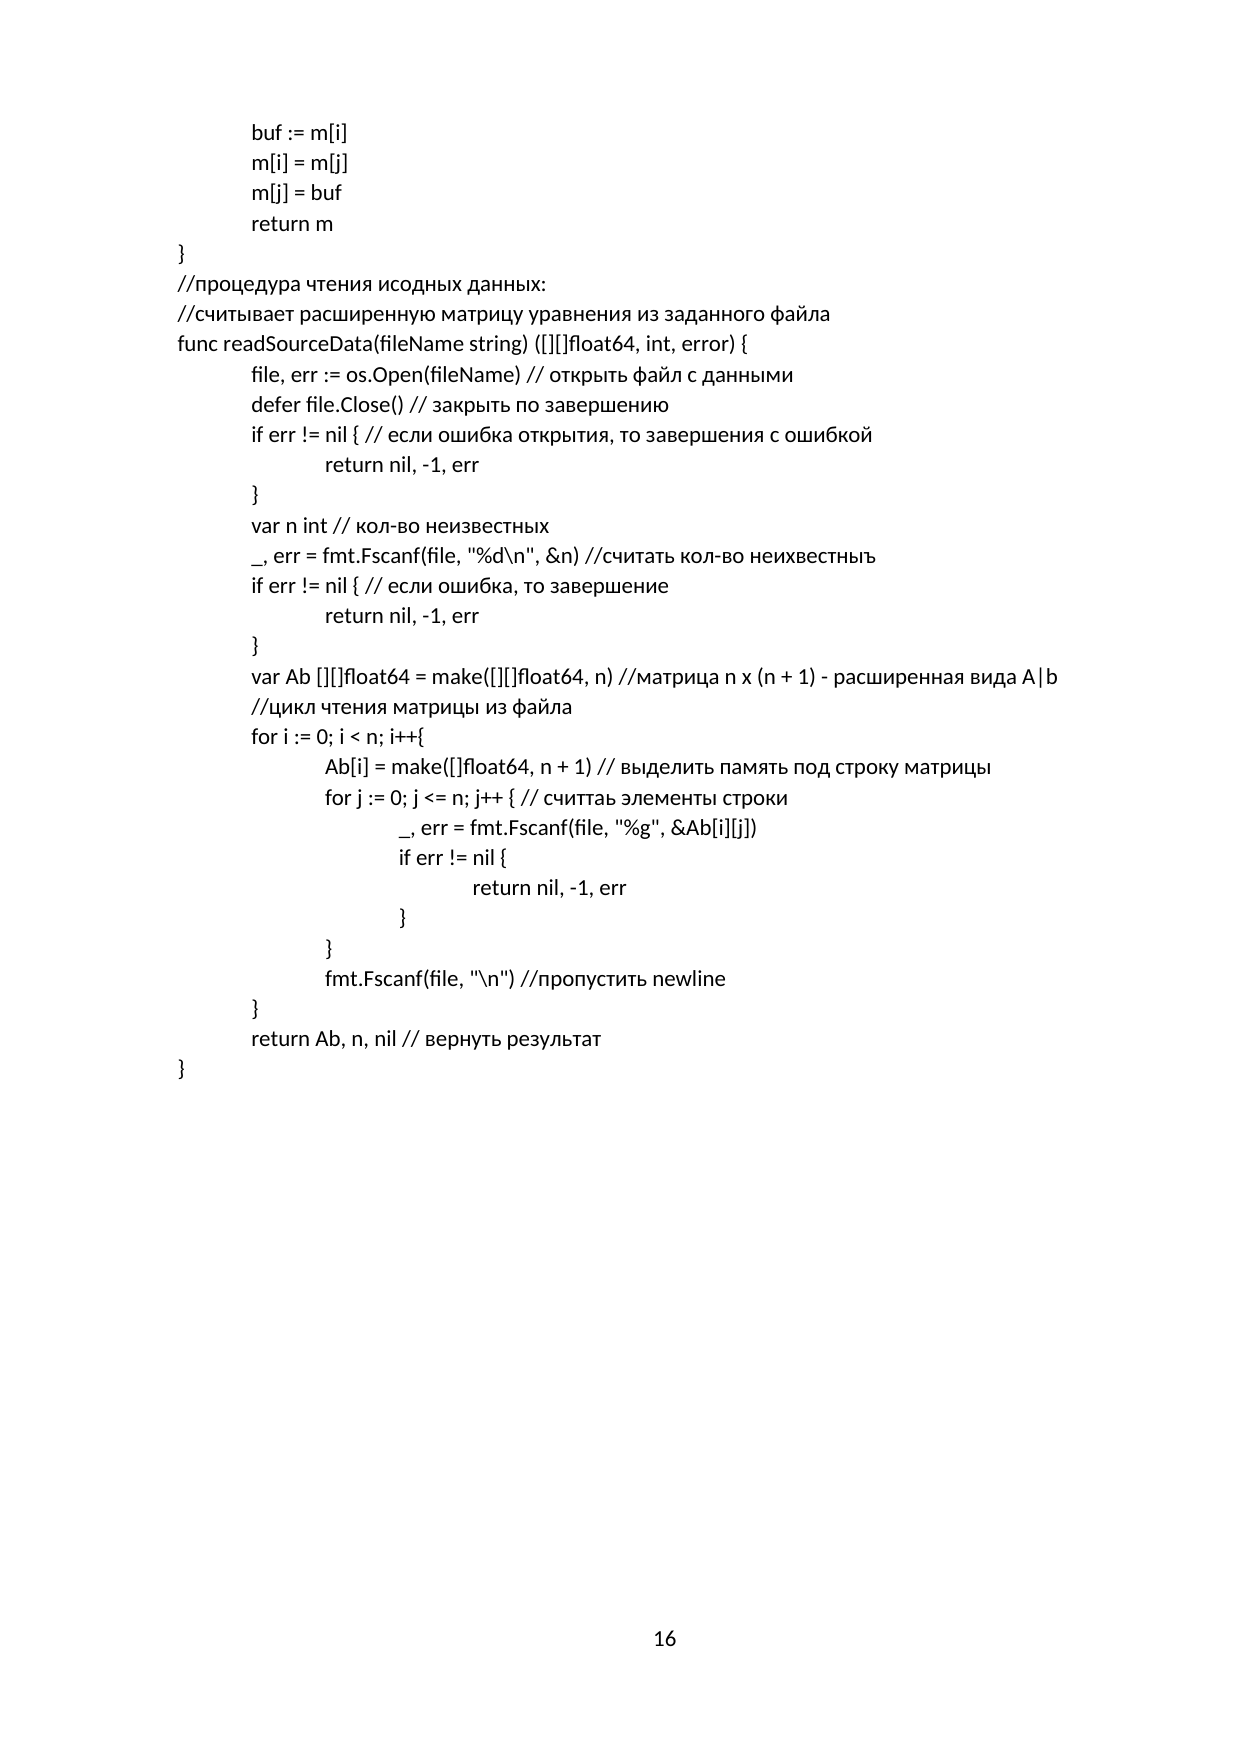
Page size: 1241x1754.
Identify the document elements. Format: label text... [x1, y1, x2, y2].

text return Ab, n, nil // вернуть результат [177, 1024, 1152, 1052]
text m[i] = m[j] [177, 148, 1152, 176]
text if err != nil { [177, 843, 1152, 871]
text buf := m[i] [177, 118, 1152, 146]
text _, err = fmt.Fscanf(file, "%g", &Ab[i][j]) [177, 813, 1152, 841]
text var Ab [][]float64 = make([][]float64, n) //матрица n x (n + 1) - расширенная вида A|b [177, 662, 1152, 690]
text for j := 0; j <= n; j++ { // считтаь элементы строки [177, 783, 1152, 811]
text return m [177, 209, 1152, 237]
text file, err := os.Open(fileName) // открыть файл с данными [177, 360, 1152, 388]
text //считывает расширенную матрицу уравнения из заданного файла [177, 299, 1152, 327]
text //цикл чтения матрицы из файла [177, 692, 1152, 720]
text func readSourceData(fileName string) ([][]float64, int, error) { [177, 329, 1152, 358]
text } [177, 632, 1152, 660]
text _, err = fmt.Fscanf(file, "%d\n", &n) //считать кол-во неихвестныъ [177, 541, 1152, 569]
text for i := 0; i < n; i++{ [177, 722, 1152, 750]
text return nil, -1, err [177, 873, 1152, 901]
text if err != nil { // если ошибка открытия, то завершения с ошибкой [177, 420, 1152, 448]
text } [177, 239, 1152, 267]
text } [177, 1054, 1152, 1083]
text if err != nil { // если ошибка, то завершение [177, 571, 1152, 599]
text } [177, 481, 1152, 509]
text fmt.Fscanf(file, "\n") //пропустить newline [177, 964, 1152, 992]
text var n int // кол-во неизвестных [177, 511, 1152, 539]
text Ab[i] = make([]float64, n + 1) // выделить память под строку матрицы [177, 752, 1152, 781]
text return nil, -1, err [177, 450, 1152, 478]
text } [177, 934, 1152, 962]
text defer file.Close() // закрыть по завершению [177, 390, 1152, 418]
text m[j] = buf [177, 178, 1152, 207]
text } [177, 994, 1152, 1022]
text //процедура чтения исодных данных: [177, 269, 1152, 297]
text return nil, -1, err [177, 601, 1152, 629]
text } [177, 903, 1152, 932]
